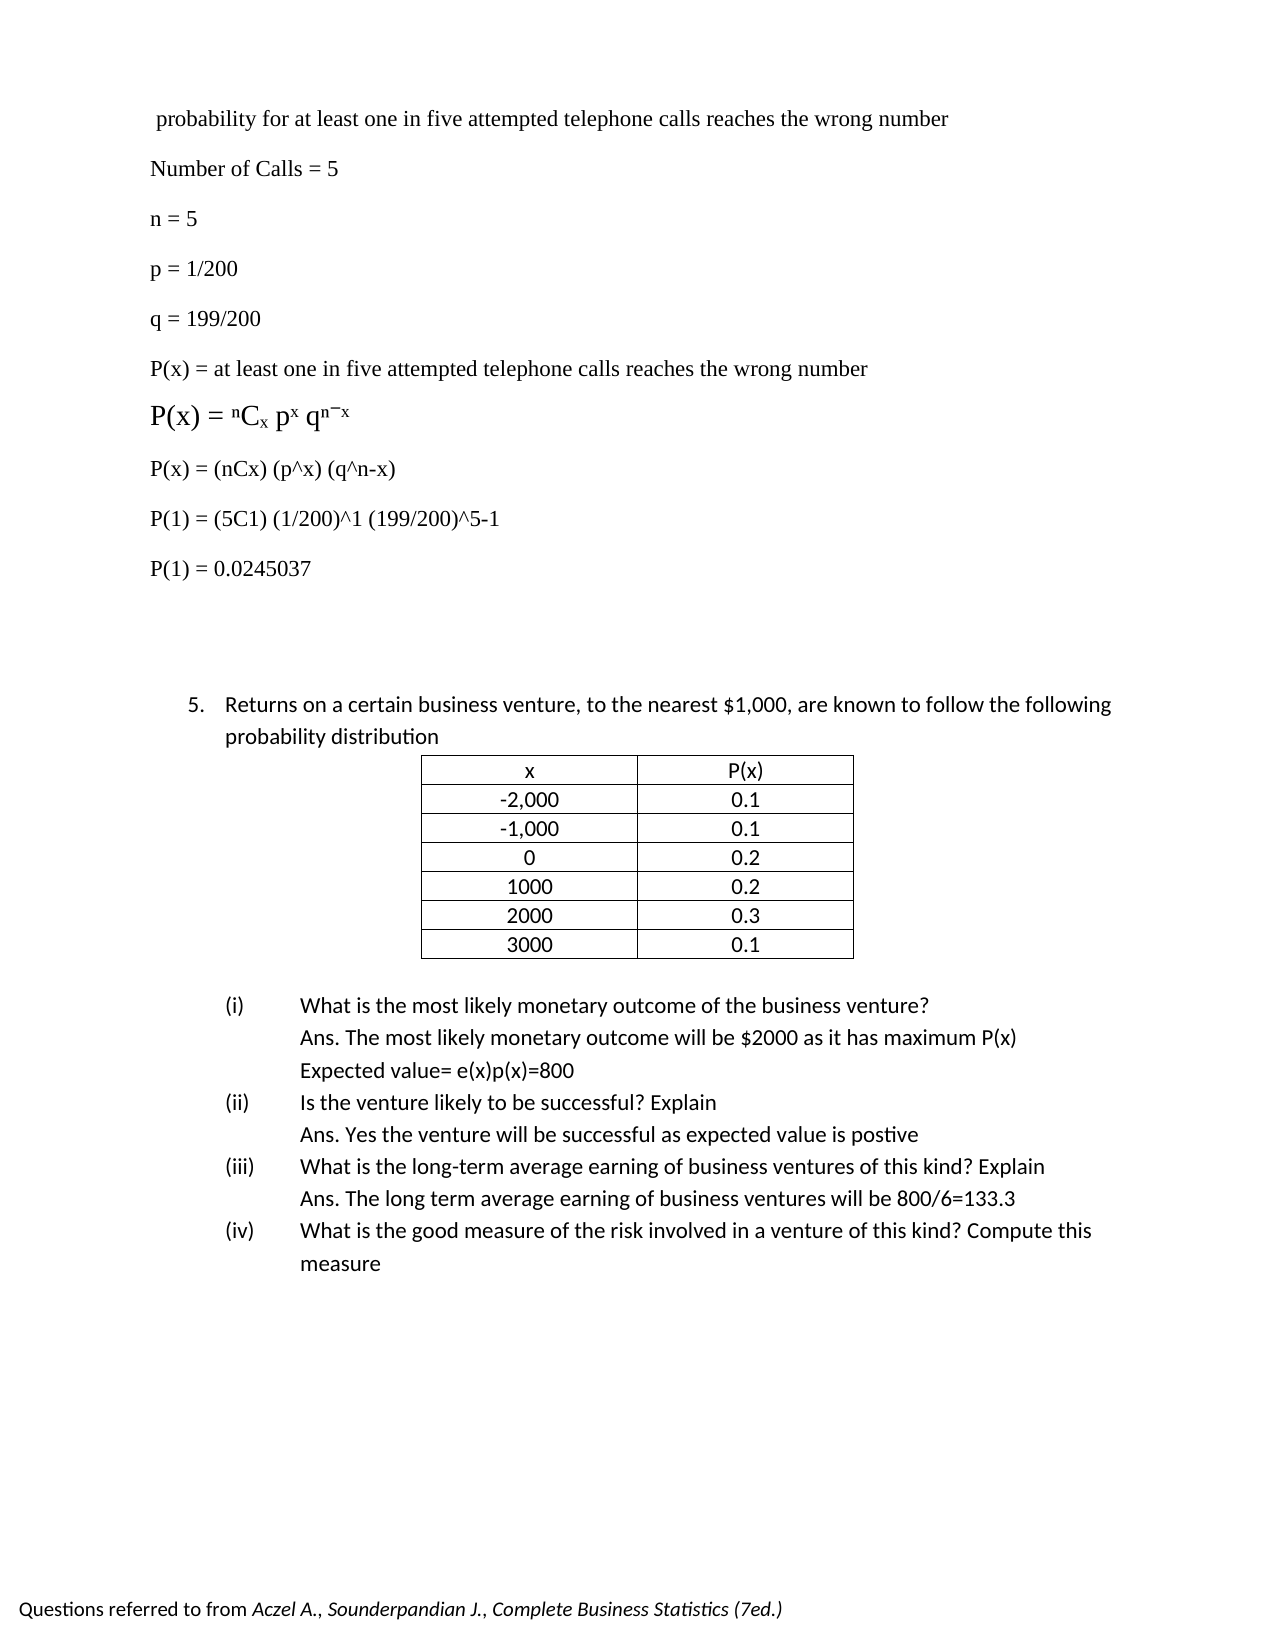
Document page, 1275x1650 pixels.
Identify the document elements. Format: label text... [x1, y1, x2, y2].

list Ans. Yes the venture will be successful as expected value is postive [300, 1120, 1125, 1148]
table_cell -1,000 [422, 814, 637, 842]
text P(1) = (5C1) (1/200)^1 (199/200)^5-1 [150, 494, 1125, 531]
list What is the long-term average earning of business ventures of this kind? Explain [225, 1152, 1125, 1180]
table_cell 2000 [422, 901, 637, 929]
text p = 1/200 [150, 244, 1125, 281]
table_cell 0.2 [638, 872, 853, 900]
table_cell 0.1 [638, 814, 853, 842]
table_cell 0.3 [638, 901, 853, 929]
text P(1) = 0.0245037 [150, 544, 1125, 581]
table_cell 0.1 [638, 930, 853, 958]
table_header x [422, 756, 637, 784]
text probability for at least one in five attempted telephone calls reaches the wrong number [150, 94, 1125, 131]
text Number of Calls = 5 [150, 144, 1125, 181]
table_cell -2,000 [422, 785, 637, 813]
list Ans. The most likely monetary outcome will be $2000 as it has maximum P(x) [300, 1023, 1125, 1052]
table_cell 0.2 [638, 843, 853, 871]
table_cell 0.1 [638, 785, 853, 813]
table_cell 3000 [422, 930, 637, 958]
list Expected value= e(x)p(x)=800 [300, 1056, 1125, 1084]
text P(x) = (nCx) (p^x) (q^n-x) [150, 444, 1125, 481]
list What is the good measure of the risk involved in a venture of this kind? Compute this measure [225, 1217, 1125, 1277]
list What is the most likely monetary outcome of the business venture? [225, 991, 1125, 1019]
list Is the venture likely to be successful? Explain [225, 1088, 1125, 1116]
text q = 199/200 [150, 294, 1125, 331]
text n = 5 [150, 194, 1125, 231]
list Returns on a certain business venture, to the nearest $1,000, are known to follow the following probability distribution [187, 690, 1125, 751]
text P(x) = at least one in five attempted telephone calls reaches the wrong number [150, 344, 1125, 381]
list Ans. The long term average earning of business ventures will be 800/6=133.3 [300, 1184, 1125, 1212]
text P(x) = ⁿCₓ pˣ qⁿ⁻ˣ [150, 394, 1125, 431]
table_cell 0 [422, 843, 637, 871]
table_cell 1000 [422, 872, 637, 900]
table_header P(x) [638, 756, 853, 784]
